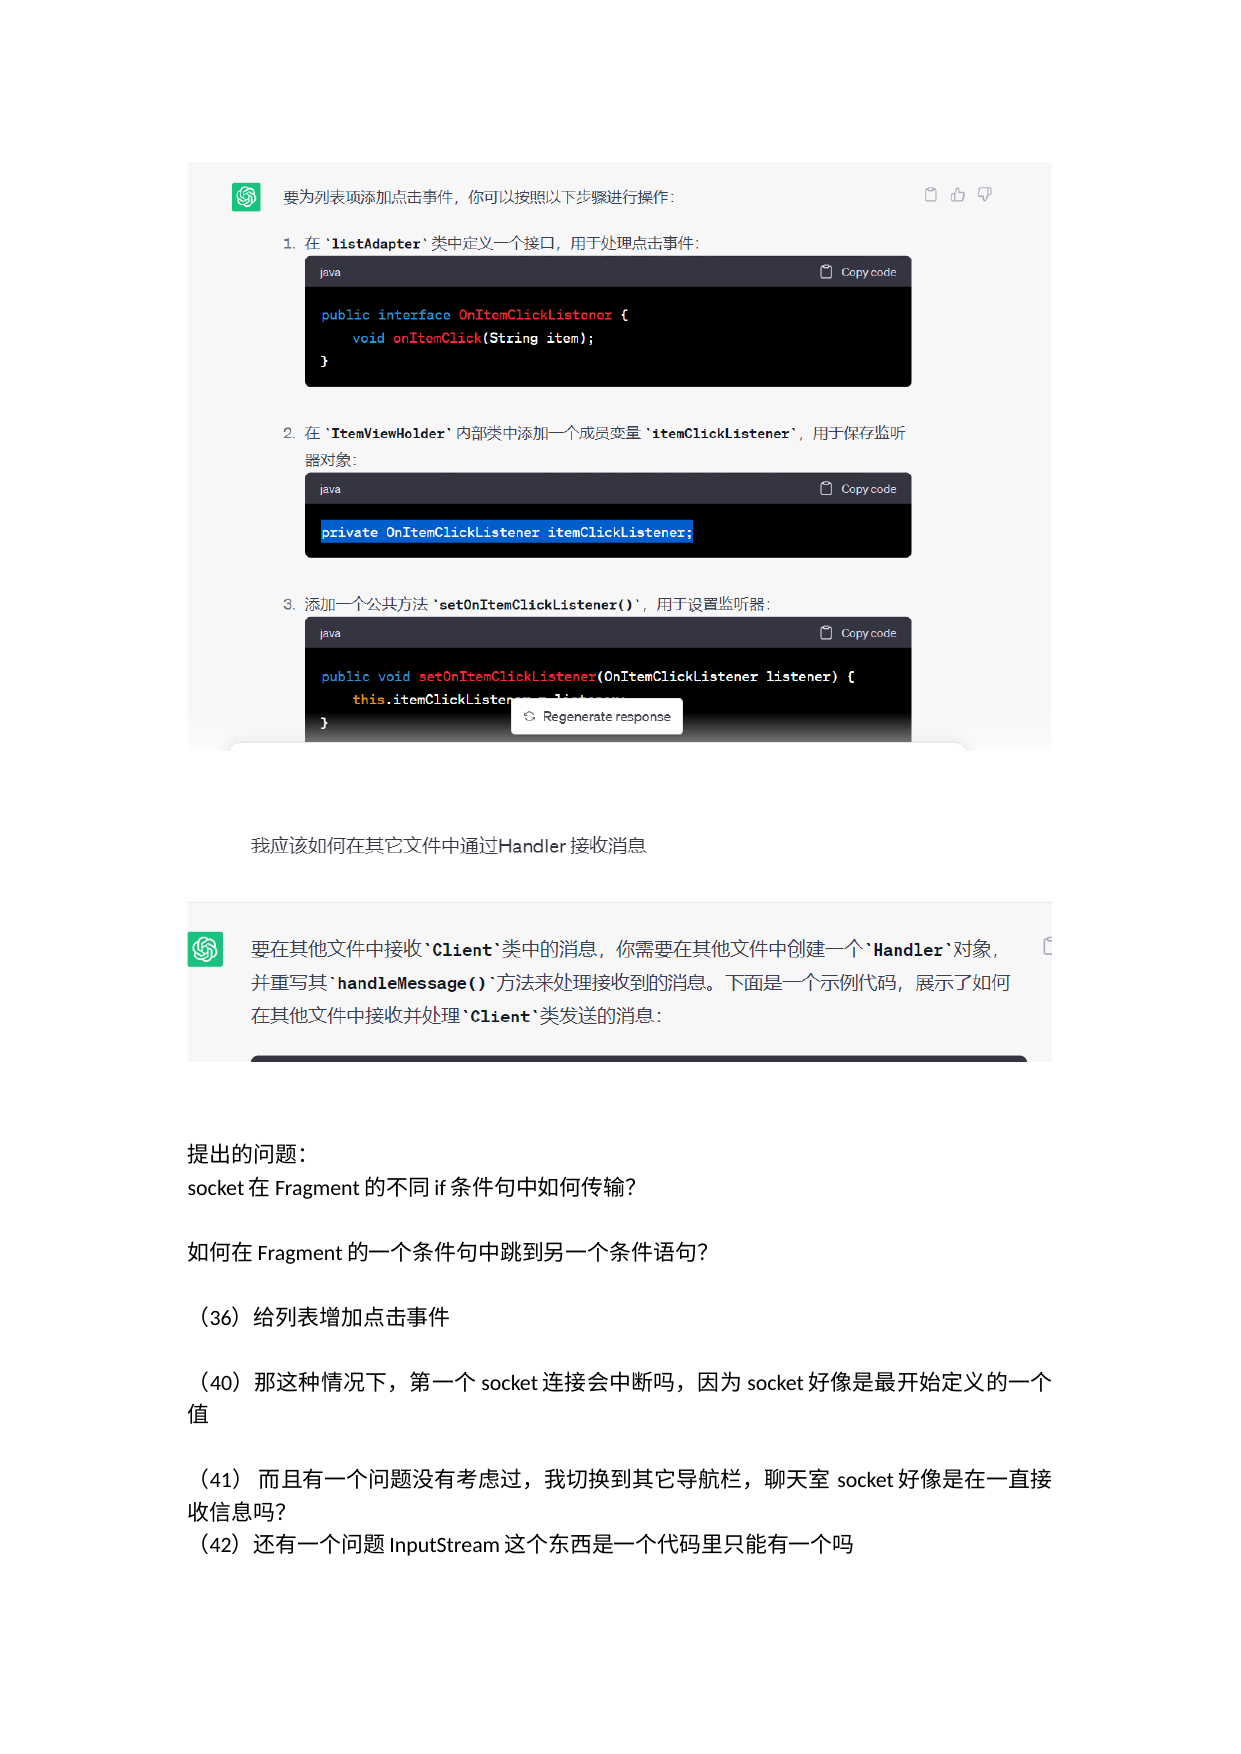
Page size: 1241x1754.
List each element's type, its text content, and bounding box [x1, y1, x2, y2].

picture [187, 162, 1052, 751]
picture [187, 812, 1052, 1062]
list （41） 而且有一个问题没有考虑过，我切换到其它导航栏，聊天室socket好像是在一直接收信息吗？ [187, 1462, 1053, 1527]
list socket在Fragment的不同if条件句中如何传输？ [187, 1169, 1053, 1202]
list 给列表增加点击事件 [187, 1299, 1053, 1332]
list （40）那这种情况下，第一个socket连接会中断吗，因为socket好像是最开始定义的一个值 [187, 1364, 1053, 1429]
list （42）还有一个问题InputStream这个东西是一个代码里只能有一个吗 [187, 1527, 1053, 1559]
list 提出的问题： [187, 1137, 1053, 1169]
list 如何在Fragment的一个条件句中跳到另一个条件语句？ [187, 1234, 1053, 1267]
